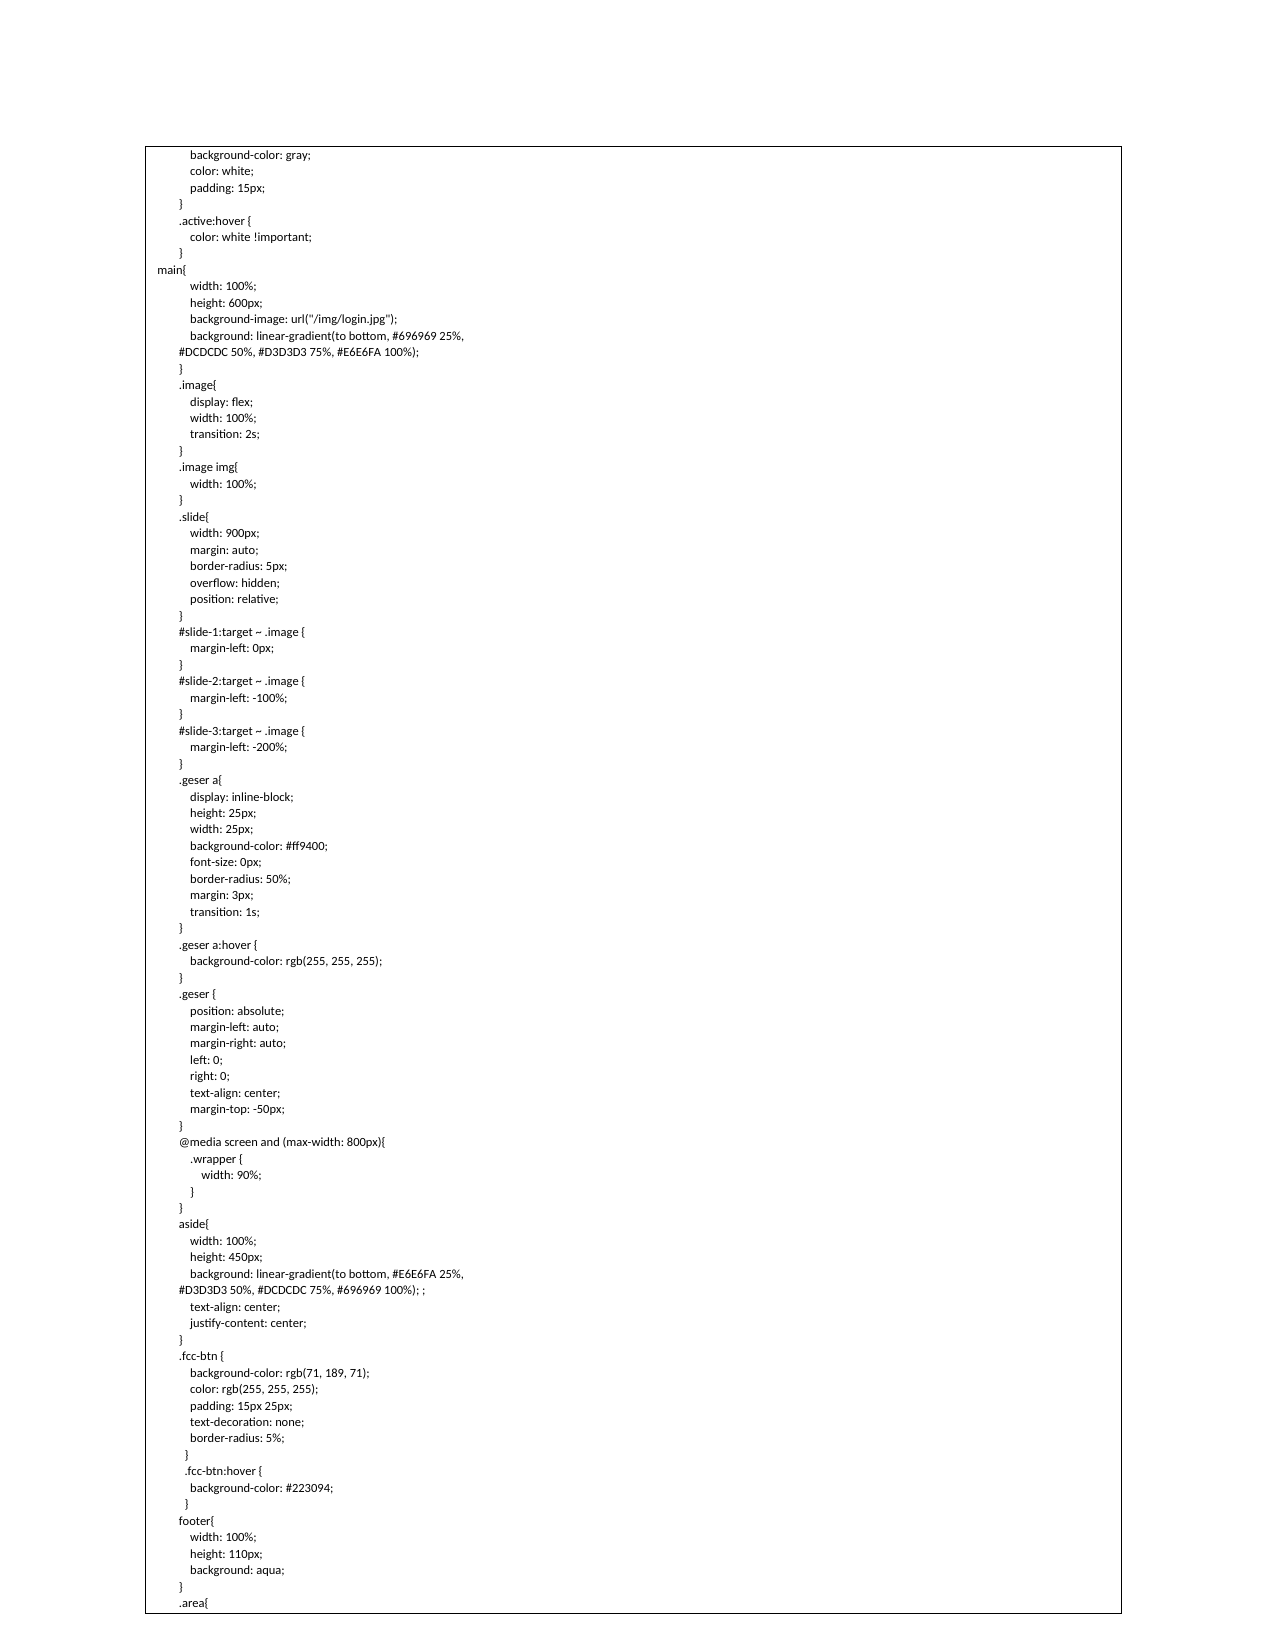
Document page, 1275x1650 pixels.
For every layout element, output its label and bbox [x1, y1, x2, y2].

table_header [146, 147, 1121, 1613]
